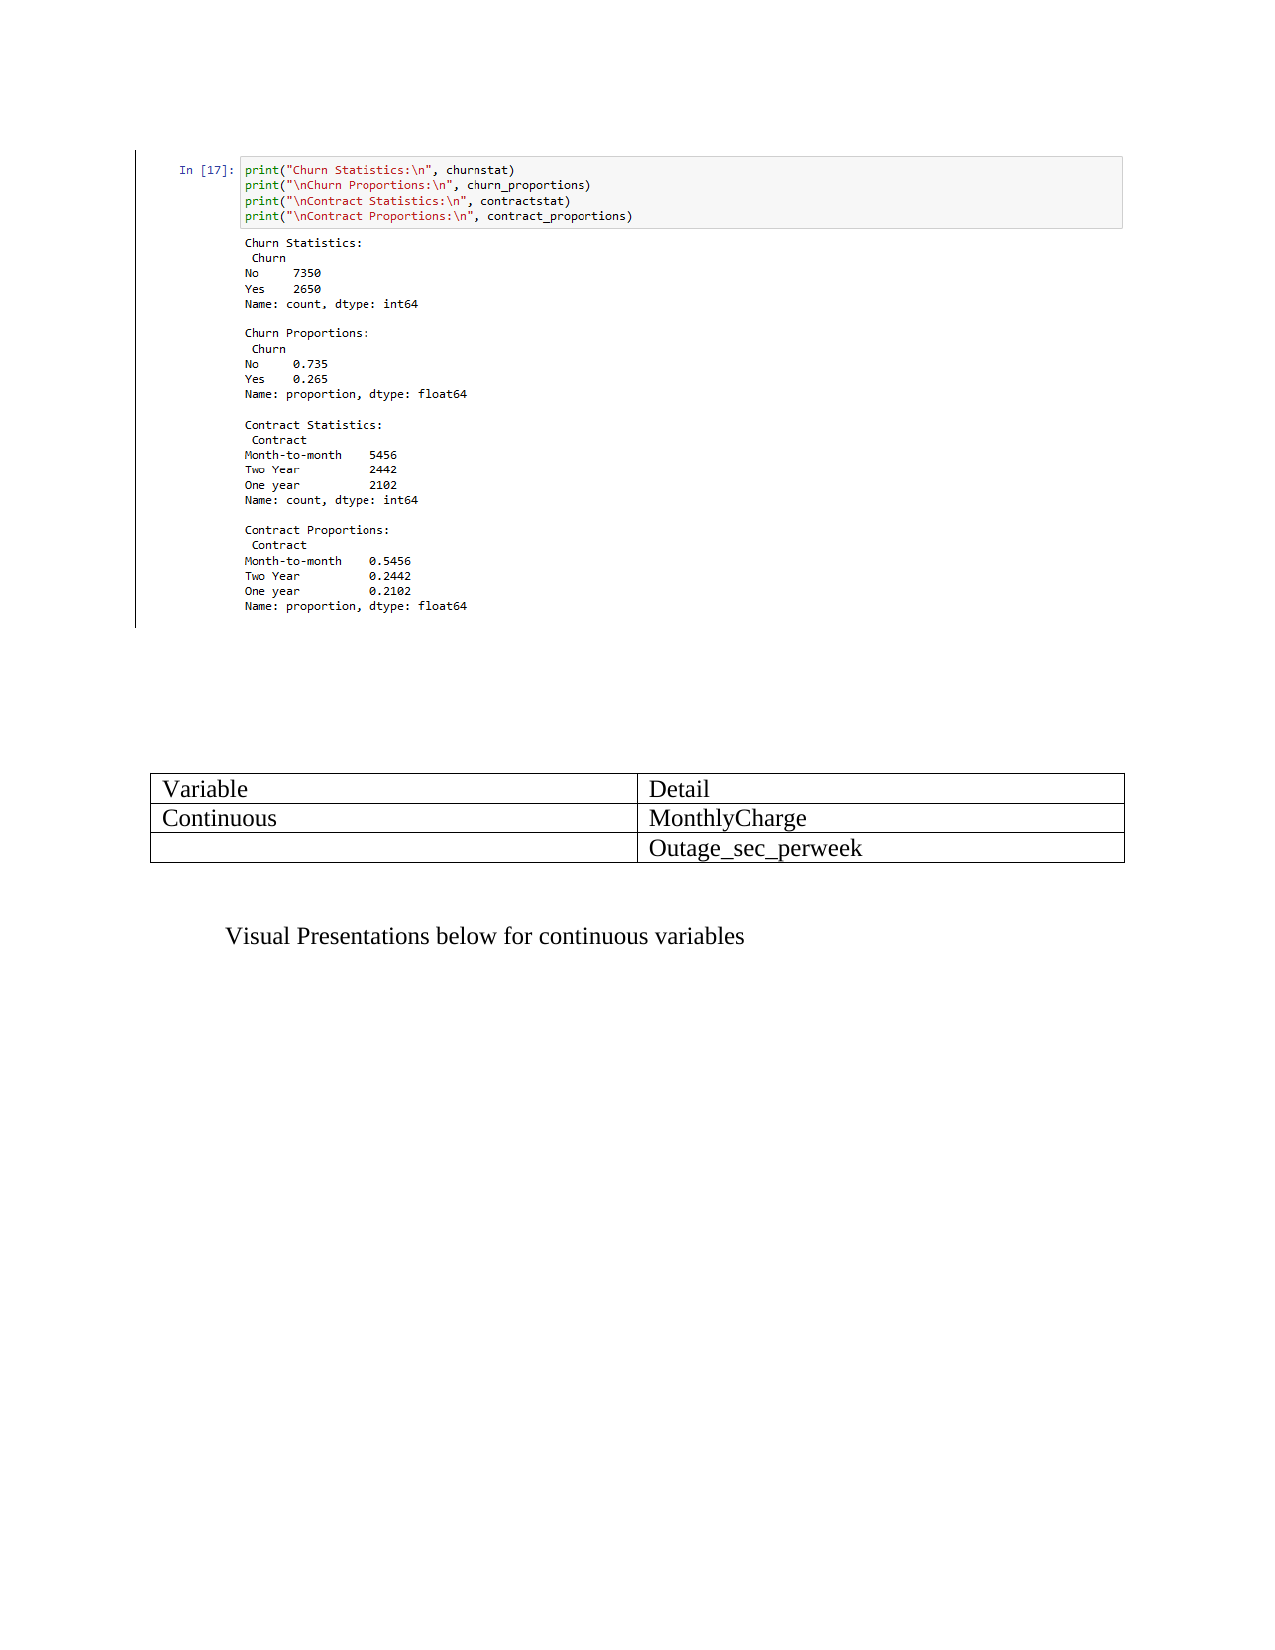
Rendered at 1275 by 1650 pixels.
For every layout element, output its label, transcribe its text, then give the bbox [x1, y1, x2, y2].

table_header Variable [151, 774, 637, 802]
table_cell Outage_sec_perweek [638, 833, 1124, 862]
table_cell MonthlyCharge [638, 804, 1124, 832]
table_header Detail [638, 774, 1124, 802]
text Visual Presentations below for continuous variables [225, 921, 1125, 950]
picture [150, 150, 1125, 629]
table_cell Continuous [151, 804, 637, 832]
table_cell [151, 833, 637, 862]
